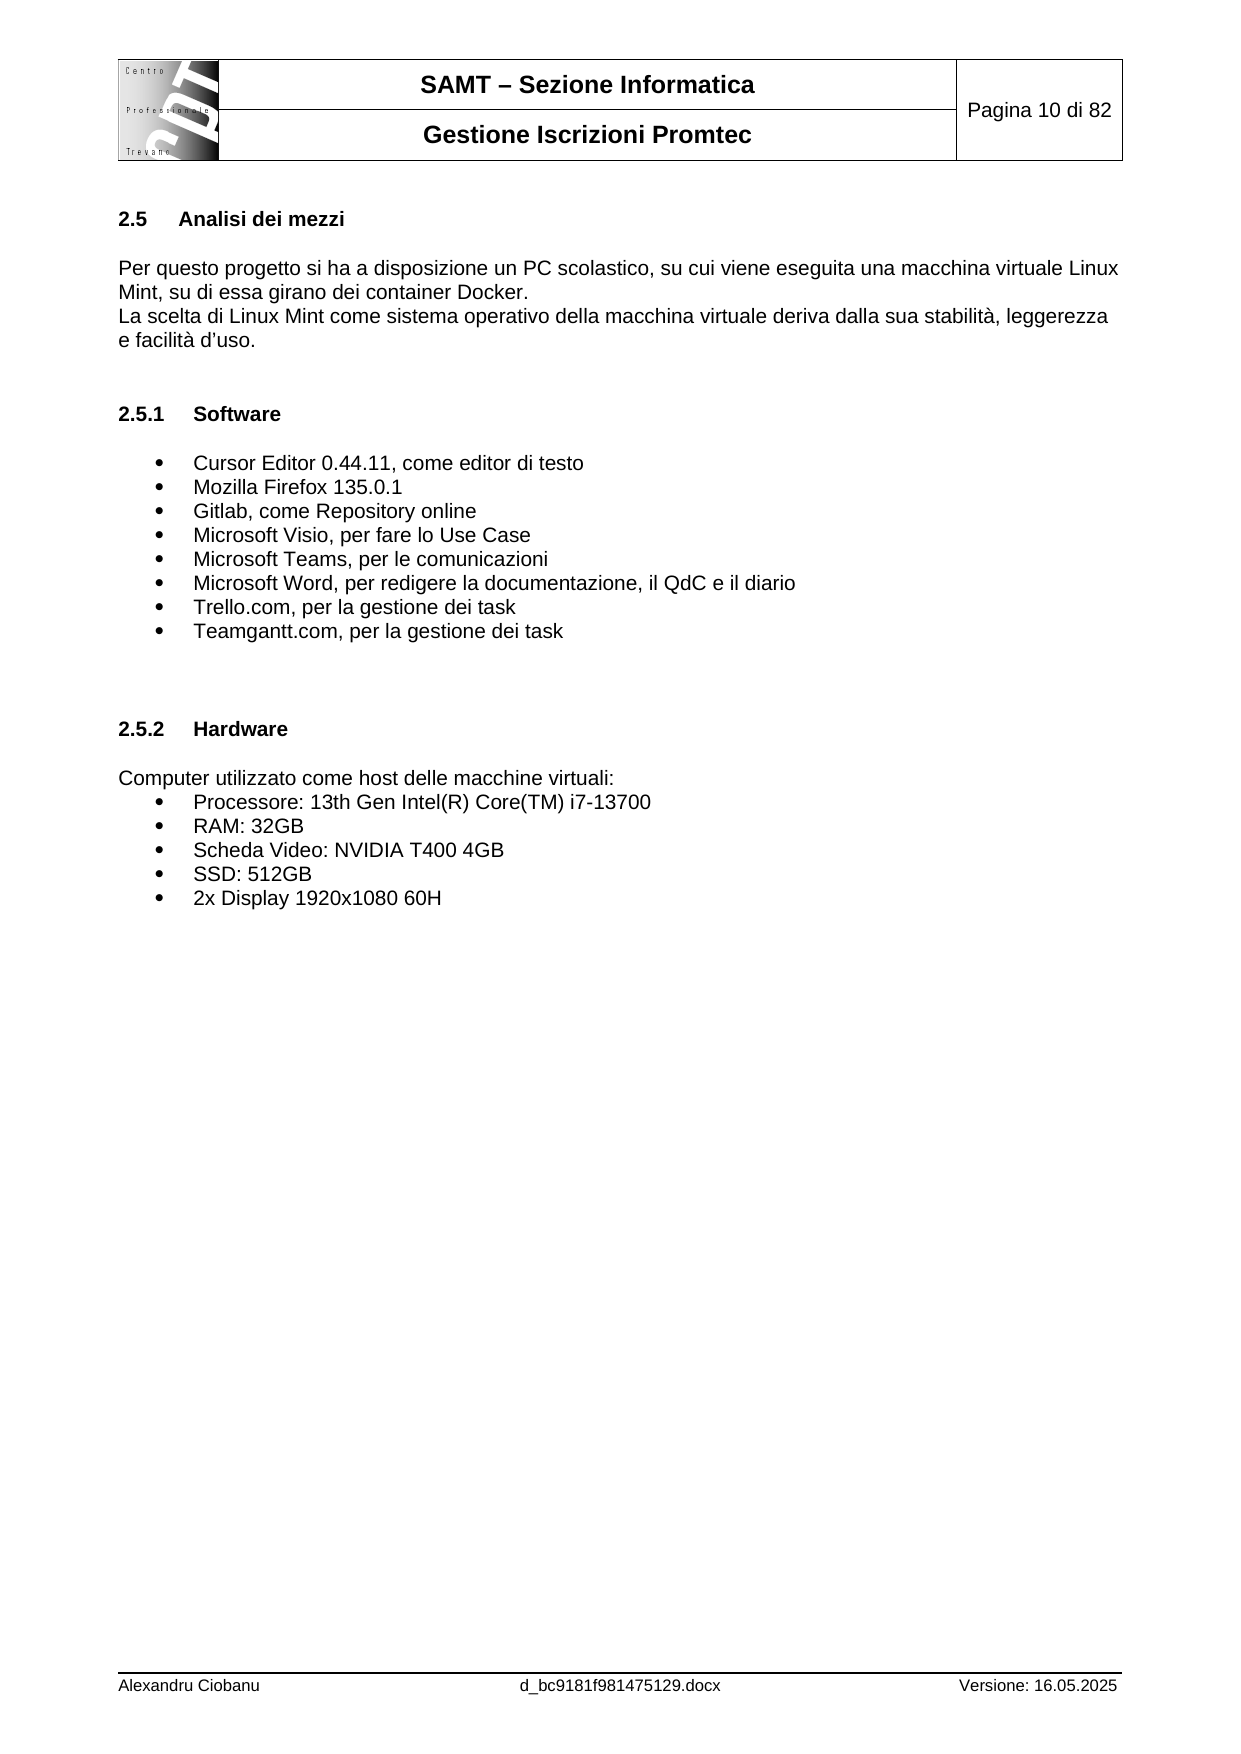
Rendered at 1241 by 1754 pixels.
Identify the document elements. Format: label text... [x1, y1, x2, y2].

list Microsoft Word, per redigere la documentazione, il QdC e il diario [156, 571, 1122, 595]
text Computer utilizzato come host delle macchine virtuali: [118, 766, 1122, 790]
subtitle Software [118, 402, 1122, 426]
text Per questo progetto si ha a disposizione un PC scolastico, su cui viene eseguita una macchina virtuale Linux Mint, su di essa girano dei container Docker. [118, 256, 1122, 304]
list Mozilla Firefox 135.0.1 [156, 474, 1122, 499]
list Processore: 13th Gen Intel(R) Core(TM) i7-13700 [156, 790, 1122, 814]
list Microsoft Visio, per fare lo Use Case [156, 523, 1122, 547]
picture [118, 60, 219, 160]
list 2x Display 1920x1080 60H [156, 886, 1122, 910]
list Trello.com, per la gestione dei task [156, 595, 1122, 619]
subtitle Hardware [118, 717, 1122, 741]
list Teamgantt.com, per la gestione dei task [156, 619, 1122, 643]
subtitle Analisi dei mezzi [118, 207, 1122, 231]
list RAM: 32GB [156, 814, 1122, 838]
list Cursor Editor 0.44.11, come editor di testo [156, 451, 1122, 474]
text La scelta di Linux Mint come sistema operativo della macchina virtuale deriva dalla sua stabilità, leggerezza e facilità d’uso. [118, 304, 1122, 352]
list SSD: 512GB [156, 862, 1122, 886]
list Gitlab, come Repository online [156, 499, 1122, 523]
list Scheda Video: NVIDIA T400 4GB [156, 838, 1122, 862]
list Microsoft Teams, per le comunicazioni [156, 547, 1122, 571]
